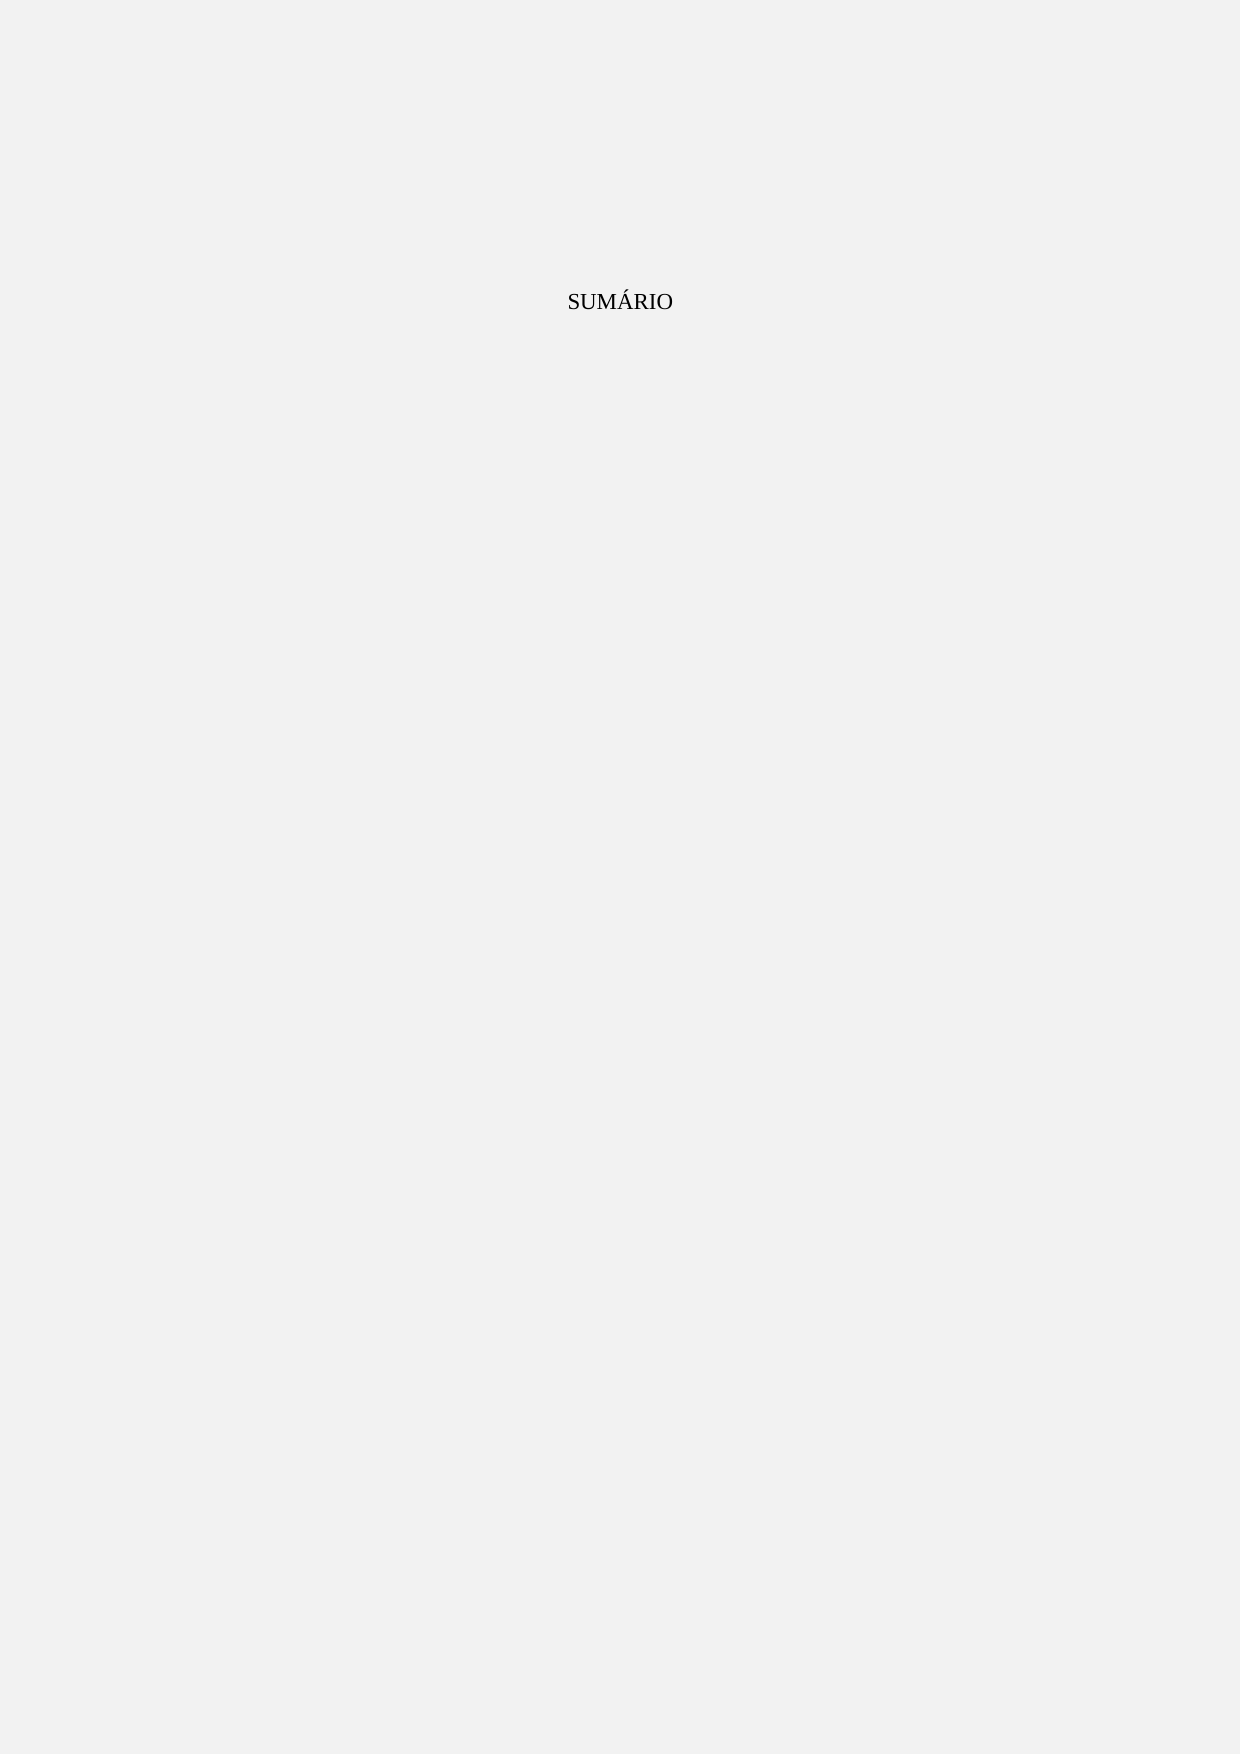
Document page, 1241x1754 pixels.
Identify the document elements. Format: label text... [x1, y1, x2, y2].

text SUMÁRIO [177, 288, 1063, 314]
